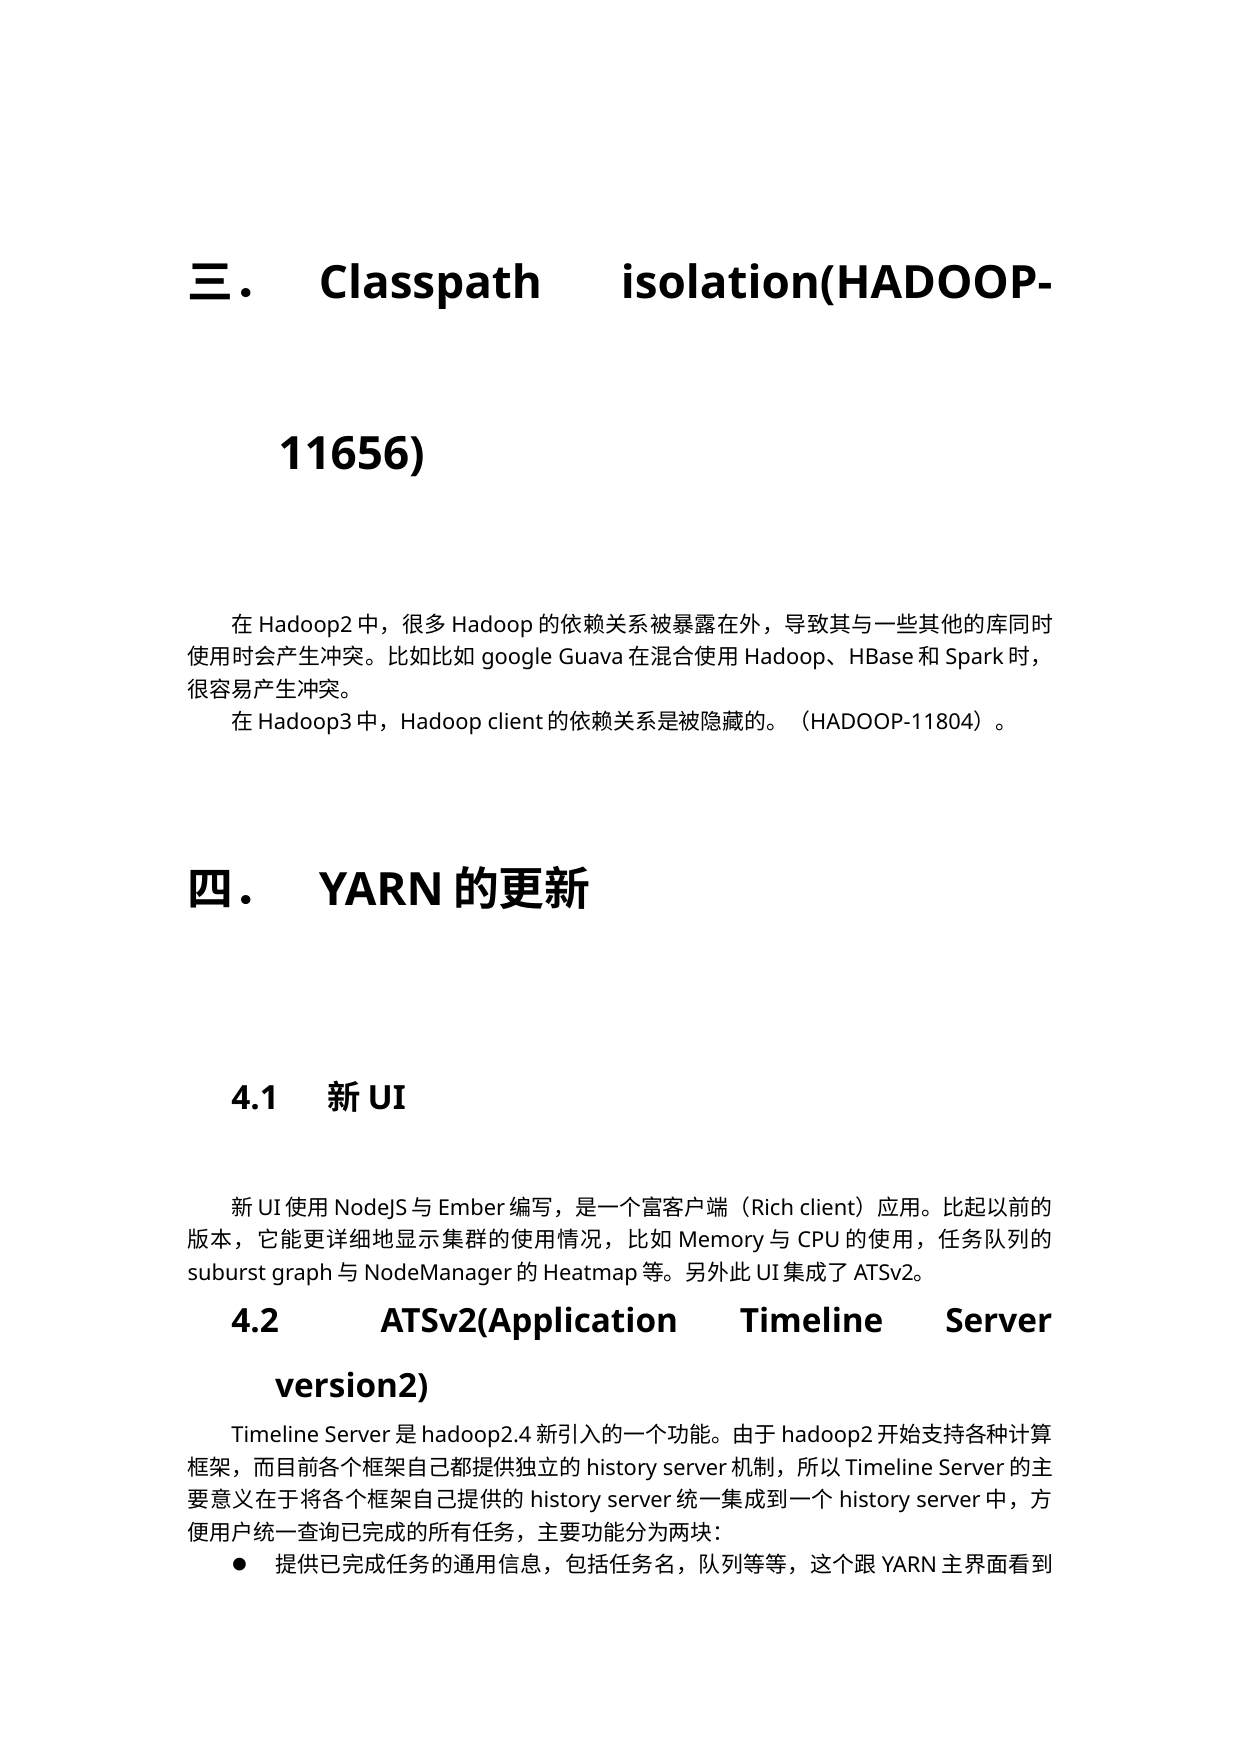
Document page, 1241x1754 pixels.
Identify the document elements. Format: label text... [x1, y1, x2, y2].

subtitle YARN的更新 [187, 837, 1053, 934]
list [231, 1547, 1053, 1580]
text 在Hadoop3中，Hadoop client的依赖关系是被隐藏的。（HADOOP-11804）。 [187, 704, 1053, 736]
text 新UI使用NodeJS与Ember编写，是一个富客户端（Rich client）应用。比起以前的版本，它能更详细地显示集群的使用情况，比如Memory与CPU的使用，任务队列的suburst graph与NodeManager的Heatmap等。另外此UI集成了ATSv2。 [187, 1190, 1053, 1287]
text Timeline Server是hadoop2.4新引入的一个功能。由于hadoop2开始支持各种计算框架，而目前各个框架自己都提供独立的history server机制，所以Timeline Server的主要意义在于将各个框架自己提供的history server统一集成到一个history server中，方便用户统一查询已完成的所有任务，主要功能分为两块： [187, 1417, 1053, 1547]
subtitle 新UI [231, 1062, 1053, 1127]
list ATSv2(Application Timeline Server version2) [231, 1287, 1053, 1417]
subtitle Classpath isolation(HADOOP-11656) [187, 230, 1053, 484]
text 在Hadoop2中，很多Hadoop的依赖关系被暴露在外，导致其与一些其他的库同时使用时会产生冲突。比如比如google Guava在混合使用Hadoop、HBase和Spark时，很容易产生冲突。 [187, 606, 1053, 704]
